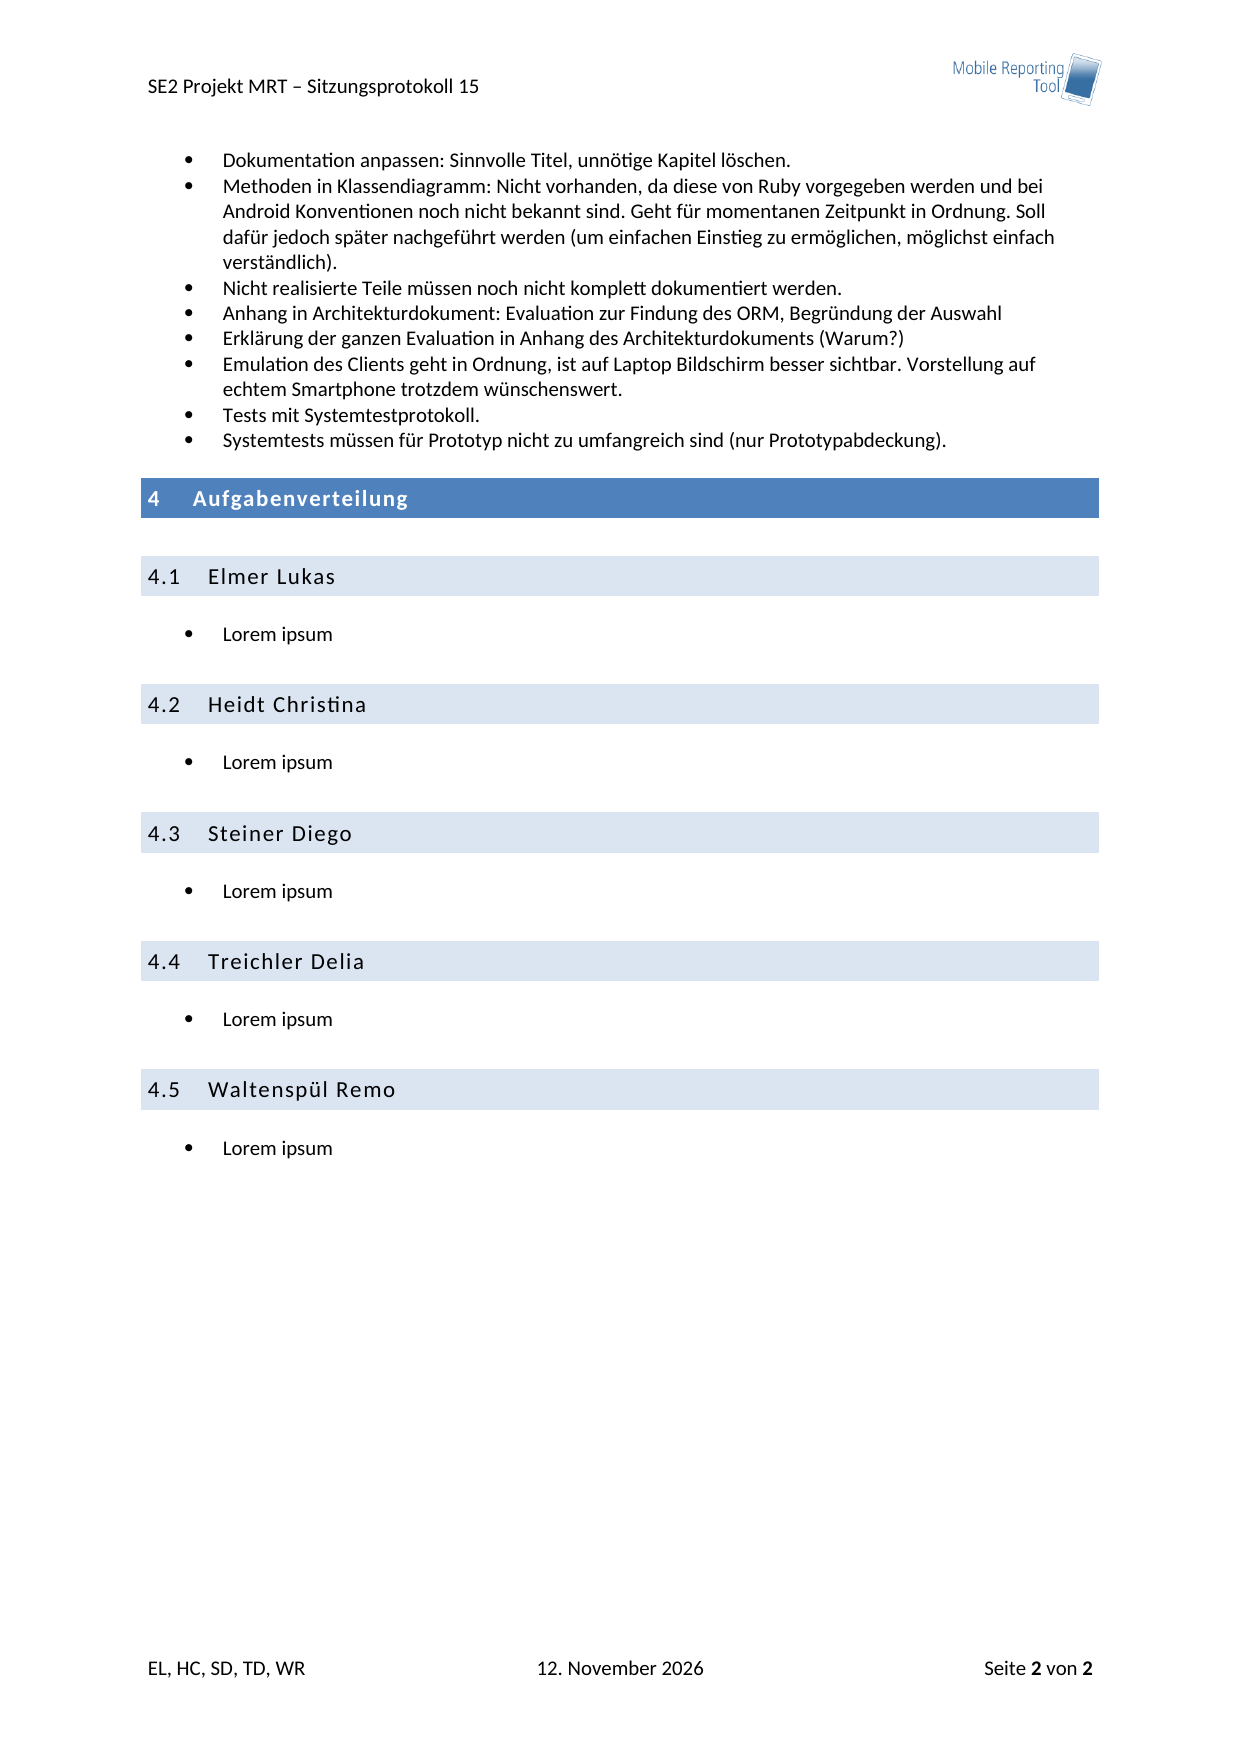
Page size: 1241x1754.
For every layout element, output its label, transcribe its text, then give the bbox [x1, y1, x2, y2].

list Lorem ipsum [185, 878, 1093, 903]
subtitle Heidt Christina [148, 690, 1093, 718]
subtitle Elmer Lukas [148, 562, 1093, 590]
subtitle Steiner Diego [148, 819, 1093, 847]
list Lorem ipsum [185, 749, 1093, 775]
list Emulation des Clients geht in Ordnung, ist auf Laptop Bildschirm besser sichtbar. Vorstellung auf echtem Smartphone trotzdem wünschenswert. [185, 351, 1093, 402]
list Lorem ipsum [185, 1135, 1093, 1160]
subtitle Waltenspül Remo [148, 1076, 1093, 1104]
list Lorem ipsum [185, 621, 1093, 647]
picture [946, 48, 1103, 109]
list Anhang in Architekturdokument: Evaluation zur Findung des ORM, Begründung der Auswahl [185, 300, 1093, 326]
subtitle Aufgabenverteilung [148, 484, 1093, 512]
list Erklärung der ganzen Evaluation in Anhang des Architekturdokuments (Warum?) [185, 326, 1093, 351]
list Lorem ipsum [185, 1006, 1093, 1032]
subtitle Treichler Delia [148, 947, 1093, 975]
list Nicht realisierte Teile müssen noch nicht komplett dokumentiert werden. [185, 275, 1093, 300]
list Dokumentation anpassen: Sinnvolle Titel, unnötige Kapitel löschen. [185, 148, 1093, 173]
list Systemtests müssen für Prototyp nicht zu umfangreich sind (nur Prototypabdeckung). [185, 427, 1093, 453]
list Tests mit Systemtestprotokoll. [185, 402, 1093, 427]
